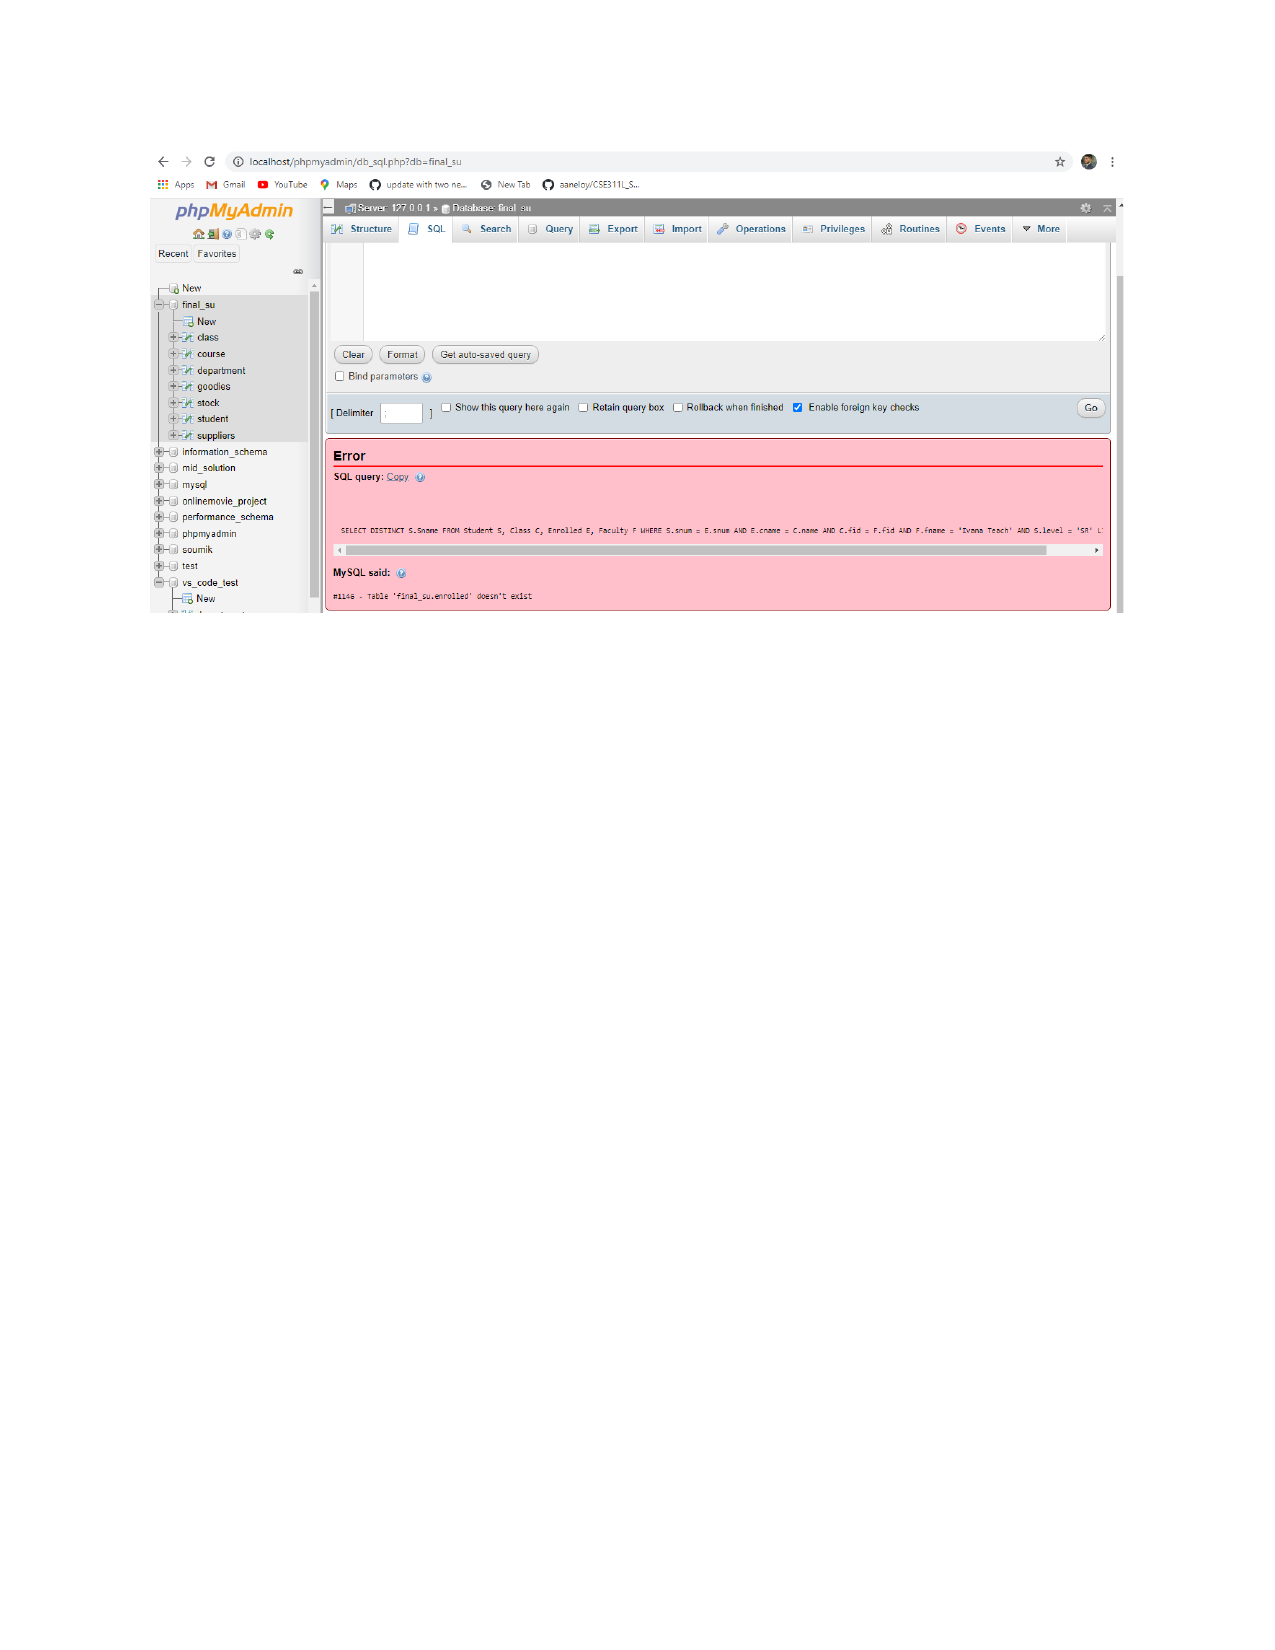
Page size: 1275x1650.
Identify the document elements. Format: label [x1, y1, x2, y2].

picture [150, 150, 1124, 613]
